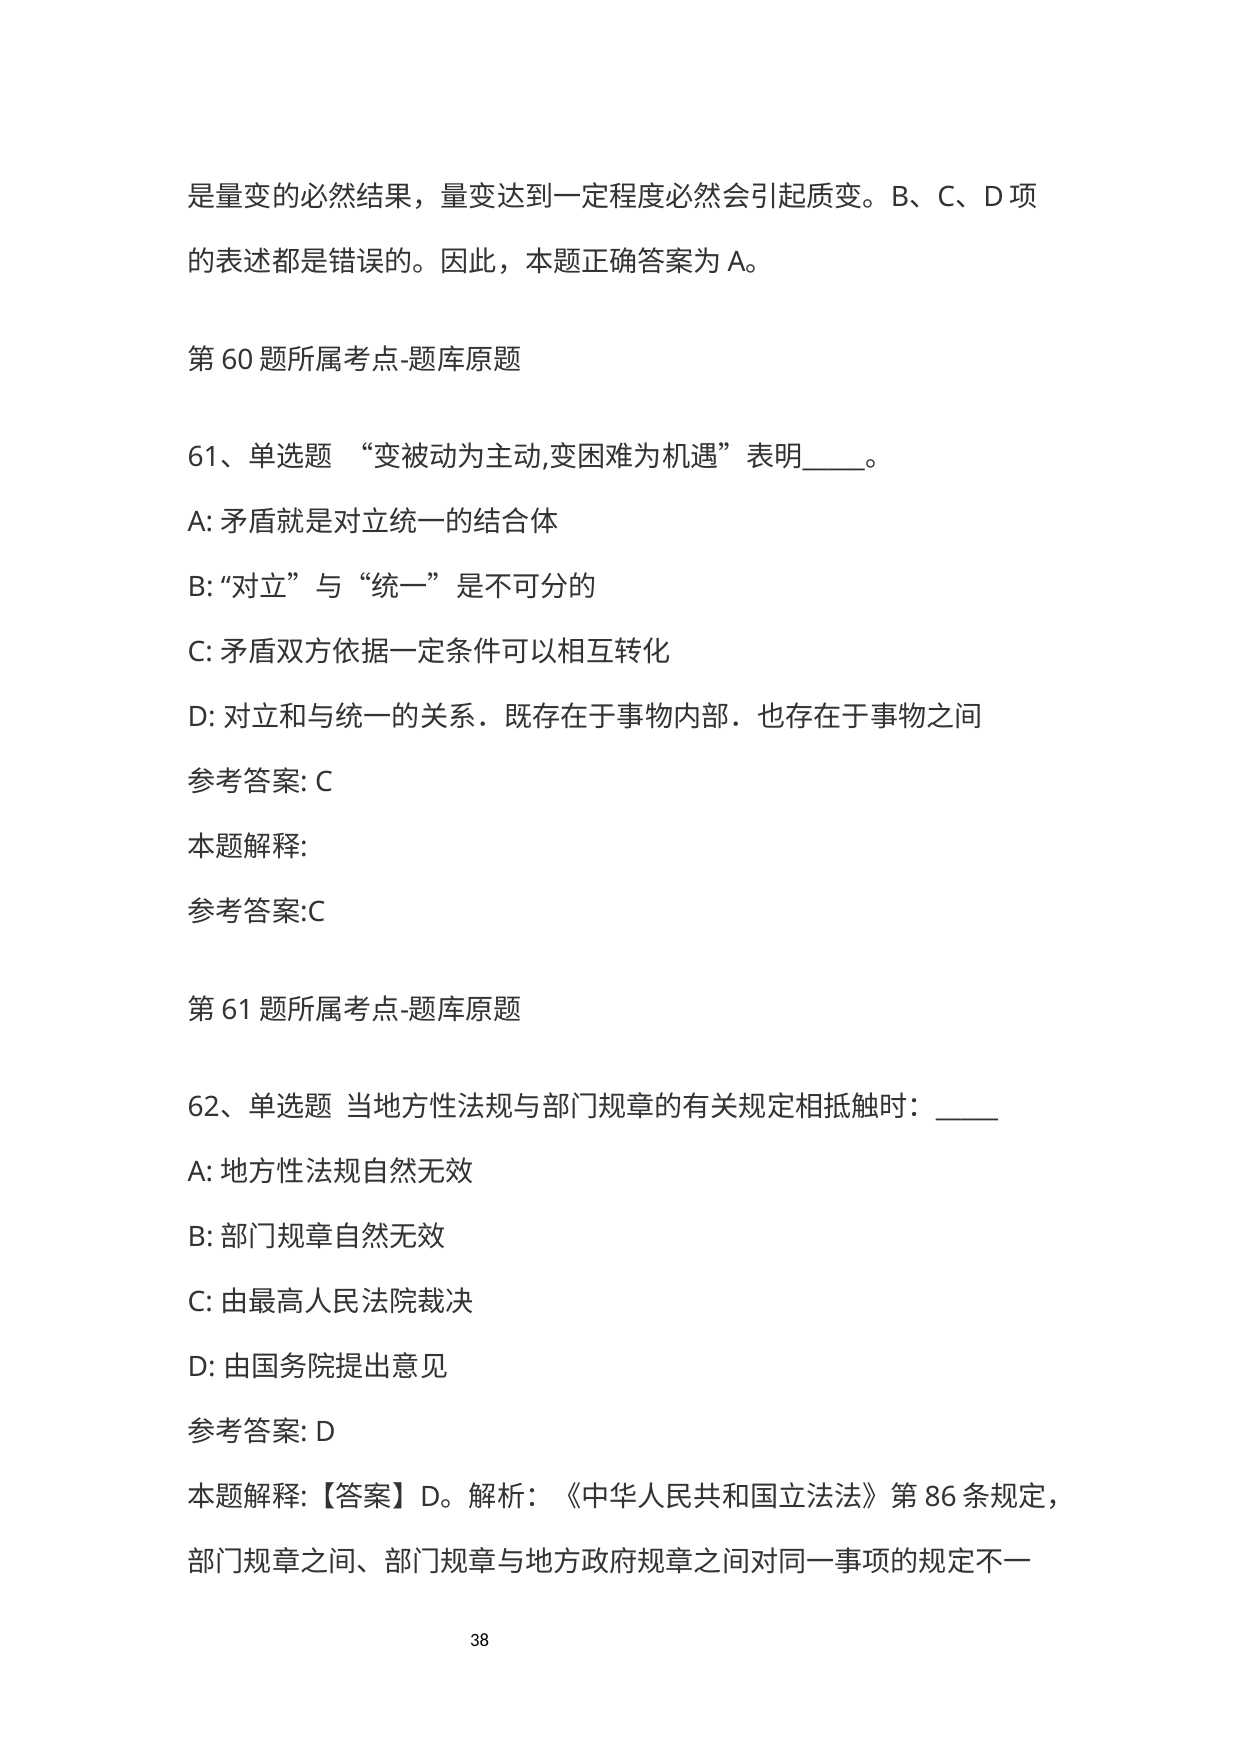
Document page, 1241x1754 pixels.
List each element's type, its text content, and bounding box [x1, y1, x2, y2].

text 第60题所属考点-题库原题 [187, 324, 1053, 389]
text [187, 1072, 1053, 1592]
text 第61题所属考点-题库原题 [187, 974, 1053, 1039]
text 61、单选题 “变被动为主动,变困难为机遇”表明_____。 A: 矛盾就是对立统一的结合体 B: “对立”与“统一”是不可分的 C: 矛盾双方依据一定条件可以相互转化 D: 对立和与统一的关系．既存在于事物内部．也存在于事物之间 参考答案: C 本题解释: 参考答案:C [187, 422, 1053, 942]
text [187, 162, 1053, 292]
